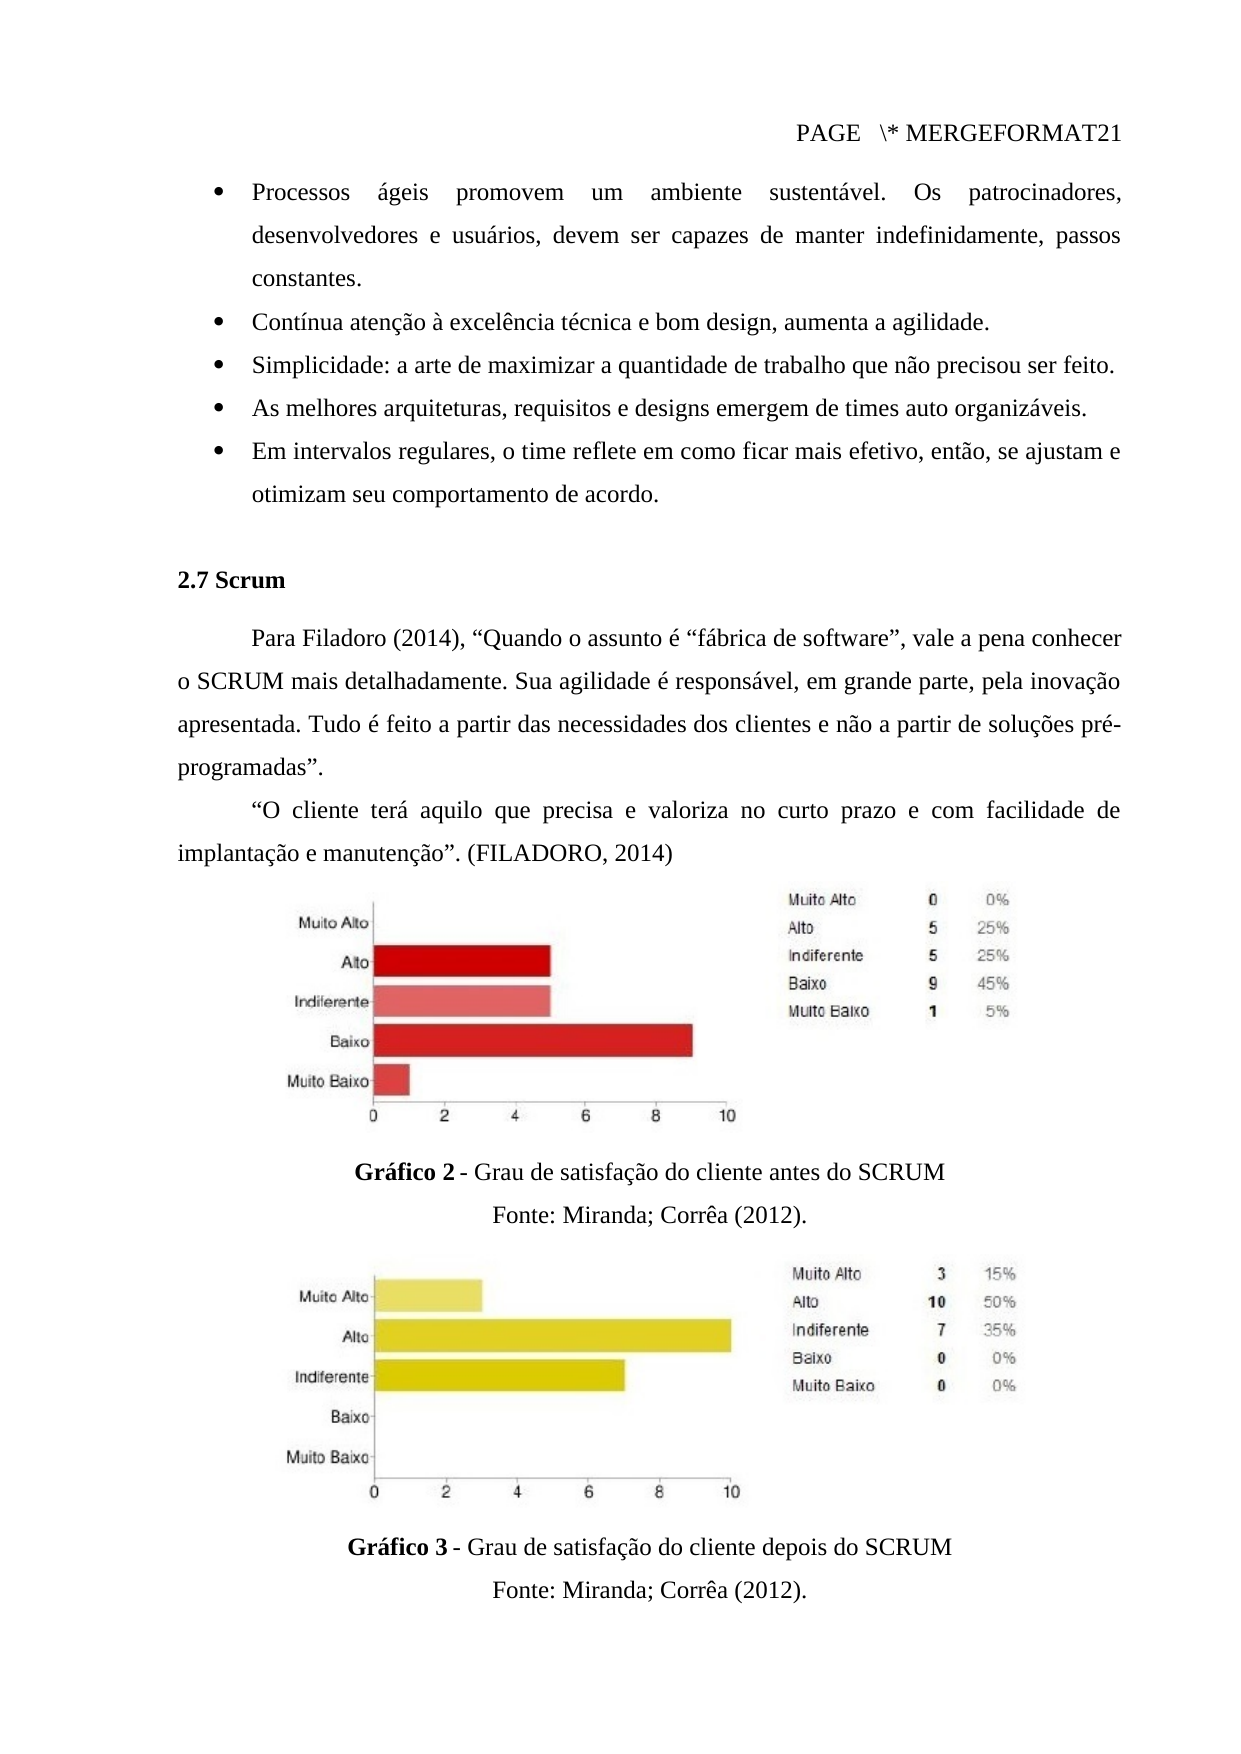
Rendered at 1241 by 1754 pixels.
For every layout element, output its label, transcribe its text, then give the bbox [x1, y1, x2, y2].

list Simplicidade: a arte de maximizar a quantidade de trabalho que não precisou ser feito. [214, 350, 1122, 378]
text Gráfico 2 - Grau de satisfação do cliente antes do SCRUM [177, 1157, 1122, 1186]
text Para Filadoro (2014), “Quando o assunto é “fábrica de software”, vale a pena conhecer o SCRUM mais detalhadamente. Sua agilidade é responsável, em grande parte, pela inovação apresentada. Tudo é feito a partir das necessidades dos clientes e não a partir de soluções pré-programadas”. [177, 623, 1122, 781]
picture [240, 881, 1059, 1143]
text “O cliente terá aquilo que precisa e valoriza no curto prazo e com facilidade de implantação e manutenção”. (FILADORO, 2014) [177, 795, 1122, 867]
list As melhores arquiteturas, requisitos e designs emergem de times auto organizáveis. [214, 393, 1122, 422]
list Contínua atenção à excelência técnica e bom design, aumenta a agilidade. [214, 307, 1122, 335]
picture [230, 1243, 1070, 1518]
subtitle Scrum [177, 565, 1122, 594]
text Gráfico 3 - Grau de satisfação do cliente depois do SCRUM [177, 1532, 1122, 1561]
text Fonte: Miranda; Corrêa (2012). [177, 1575, 1122, 1604]
list Em intervalos regulares, o time reflete em como ficar mais efetivo, então, se ajustam e otimizam seu comportamento de acordo. [214, 436, 1122, 508]
text Fonte: Miranda; Corrêa (2012). [177, 1200, 1122, 1229]
list Processos ágeis promovem um ambiente sustentável. Os patrocinadores, desenvolvedores e usuários, devem ser capazes de manter indefinidamente, passos constantes. [214, 177, 1122, 292]
